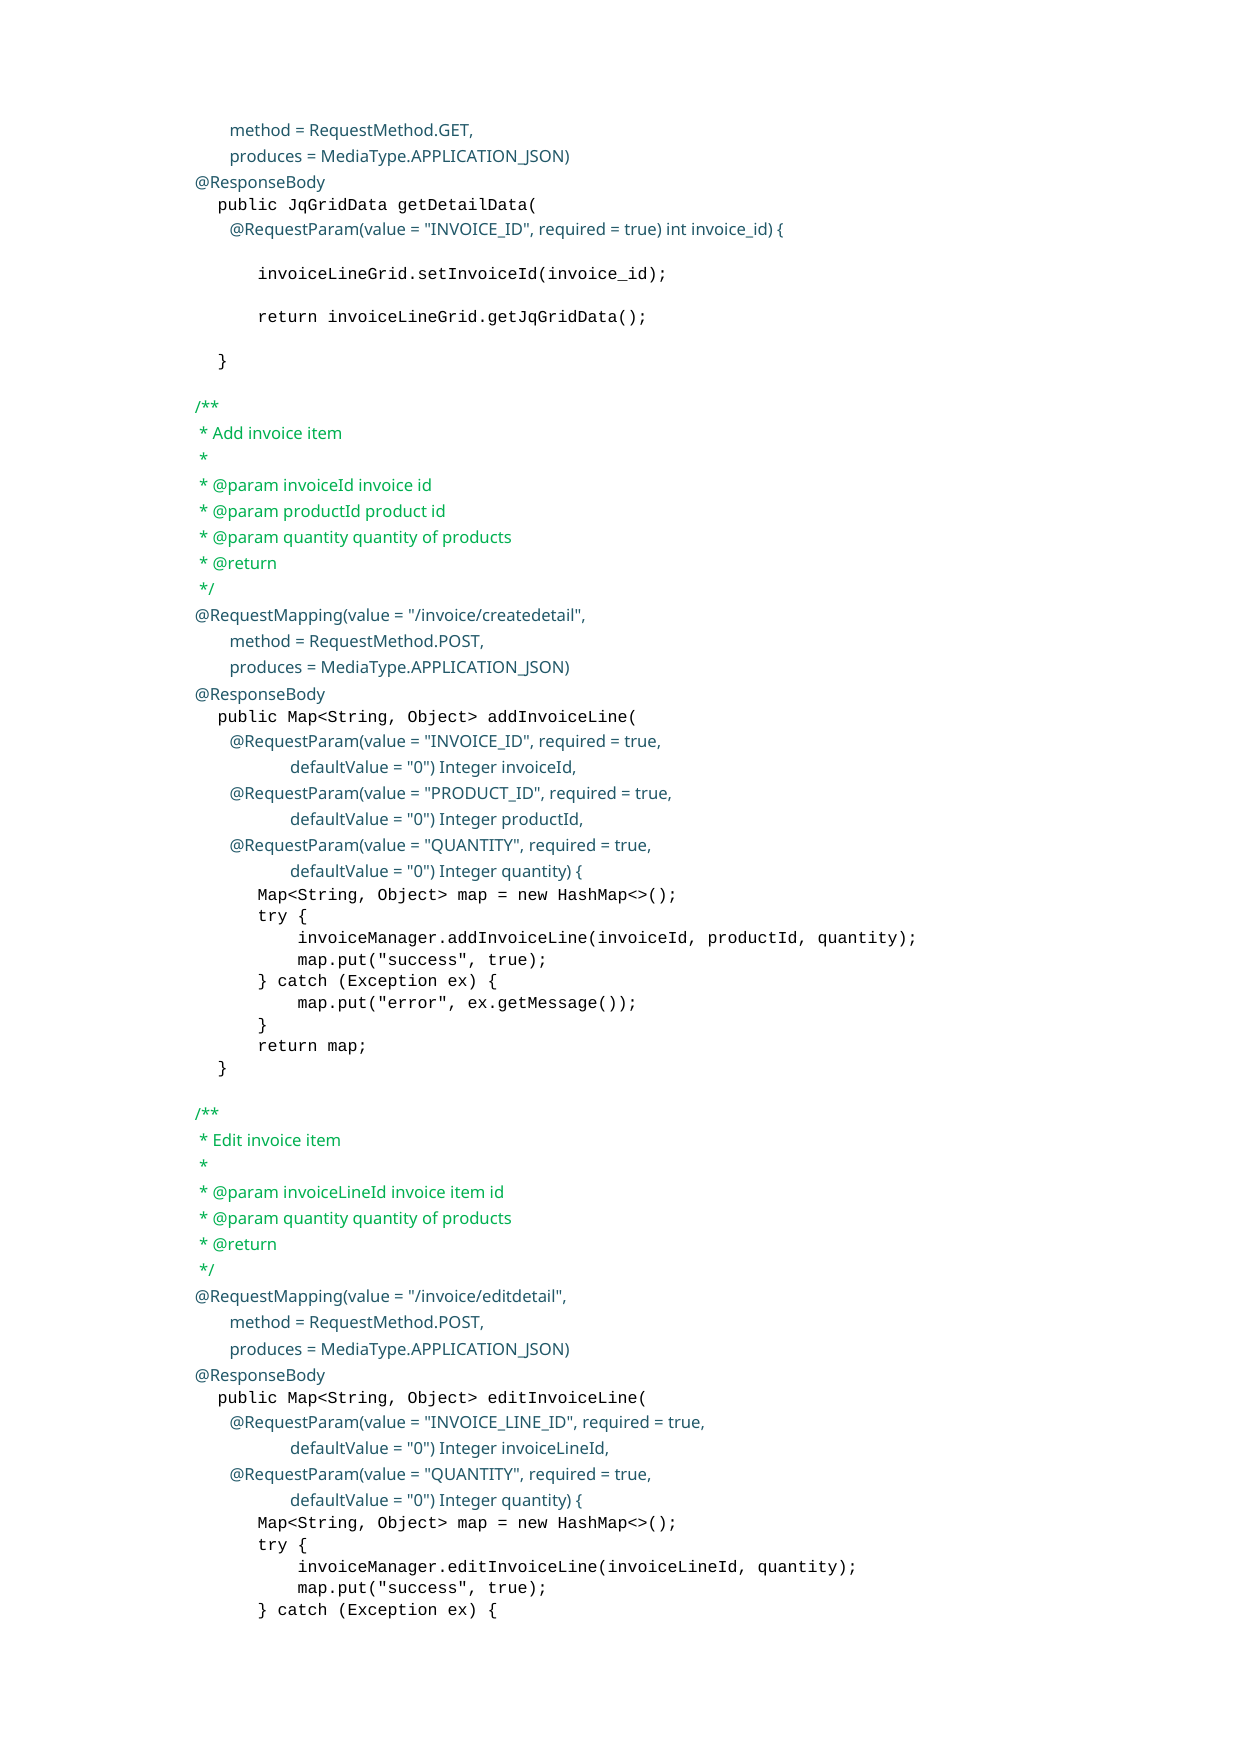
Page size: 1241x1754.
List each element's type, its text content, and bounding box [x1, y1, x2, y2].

text defaultValue = "0") Integer invoiceId, [177, 756, 1152, 778]
text defaultValue = "0") Integer productId, [177, 808, 1152, 831]
text * @return [177, 1233, 1152, 1256]
text produces = MediaType.APPLICATION_JSON) [177, 144, 1152, 167]
text * @param quantity quantity of products [177, 1207, 1152, 1229]
text @RequestParam(value = "INVOICE_LINE_ID", required = true, [177, 1411, 1152, 1433]
text @RequestParam(value = "INVOICE_ID", required = true, [177, 730, 1152, 752]
text try { [177, 908, 1152, 927]
text * Edit invoice item [177, 1129, 1152, 1151]
text */ [177, 1259, 1152, 1282]
text */ [177, 578, 1152, 601]
text method = RequestMethod.GET, [177, 118, 1152, 141]
text invoiceLineGrid.setInvoiceId(invoice_id); [177, 266, 1152, 284]
text @RequestParam(value = "QUANTITY", required = true, [177, 834, 1152, 857]
text * Add invoice item [177, 422, 1152, 444]
text } [177, 1016, 1152, 1035]
text } [177, 352, 1152, 371]
text return map; [177, 1038, 1152, 1057]
text @ResponseBody [177, 170, 1152, 193]
text map.put("error", ex.getMessage()); [177, 994, 1152, 1013]
text produces = MediaType.APPLICATION_JSON) [177, 1337, 1152, 1360]
text @RequestMapping(value = "/invoice/editdetail", [177, 1285, 1152, 1308]
text public Map<String, Object> editInvoiceLine( [177, 1389, 1152, 1408]
text /** [177, 396, 1152, 418]
text invoiceManager.addInvoiceLine(invoiceId, productId, quantity); [177, 929, 1152, 948]
text Map<String, Object> map = new HashMap<>(); [177, 1515, 1152, 1534]
text defaultValue = "0") Integer quantity) { [177, 1489, 1152, 1512]
text defaultValue = "0") Integer invoiceLineId, [177, 1437, 1152, 1459]
text * @param productId product id [177, 500, 1152, 522]
text method = RequestMethod.POST, [177, 630, 1152, 653]
text * @param invoiceLineId invoice item id [177, 1181, 1152, 1203]
text @RequestParam(value = "QUANTITY", required = true, [177, 1463, 1152, 1486]
text * [177, 448, 1152, 470]
text return invoiceLineGrid.getJqGridData(); [177, 309, 1152, 328]
text public Map<String, Object> addInvoiceLine( [177, 708, 1152, 727]
text * @param invoiceId invoice id [177, 474, 1152, 496]
text @ResponseBody [177, 682, 1152, 705]
text * @return [177, 552, 1152, 574]
text } catch (Exception ex) { [177, 973, 1152, 992]
text public JqGridData getDetailData( [177, 196, 1152, 215]
text method = RequestMethod.POST, [177, 1311, 1152, 1334]
text @RequestMapping(value = "/invoice/createdetail", [177, 604, 1152, 627]
text map.put("success", true); [177, 951, 1152, 970]
text * @param quantity quantity of products [177, 526, 1152, 548]
text Map<String, Object> map = new HashMap<>(); [177, 886, 1152, 905]
text invoiceManager.editInvoiceLine(invoiceLineId, quantity); [177, 1558, 1152, 1577]
text defaultValue = "0") Integer quantity) { [177, 860, 1152, 883]
text @RequestParam(value = "INVOICE_ID", required = true) int invoice_id) { [177, 218, 1152, 241]
text } [177, 1059, 1152, 1078]
text produces = MediaType.APPLICATION_JSON) [177, 656, 1152, 679]
text try { [177, 1537, 1152, 1556]
text map.put("success", true); [177, 1580, 1152, 1599]
text @RequestParam(value = "PRODUCT_ID", required = true, [177, 782, 1152, 804]
text /** [177, 1103, 1152, 1125]
text } catch (Exception ex) { [177, 1602, 1152, 1621]
text @ResponseBody [177, 1363, 1152, 1386]
text * [177, 1155, 1152, 1177]
